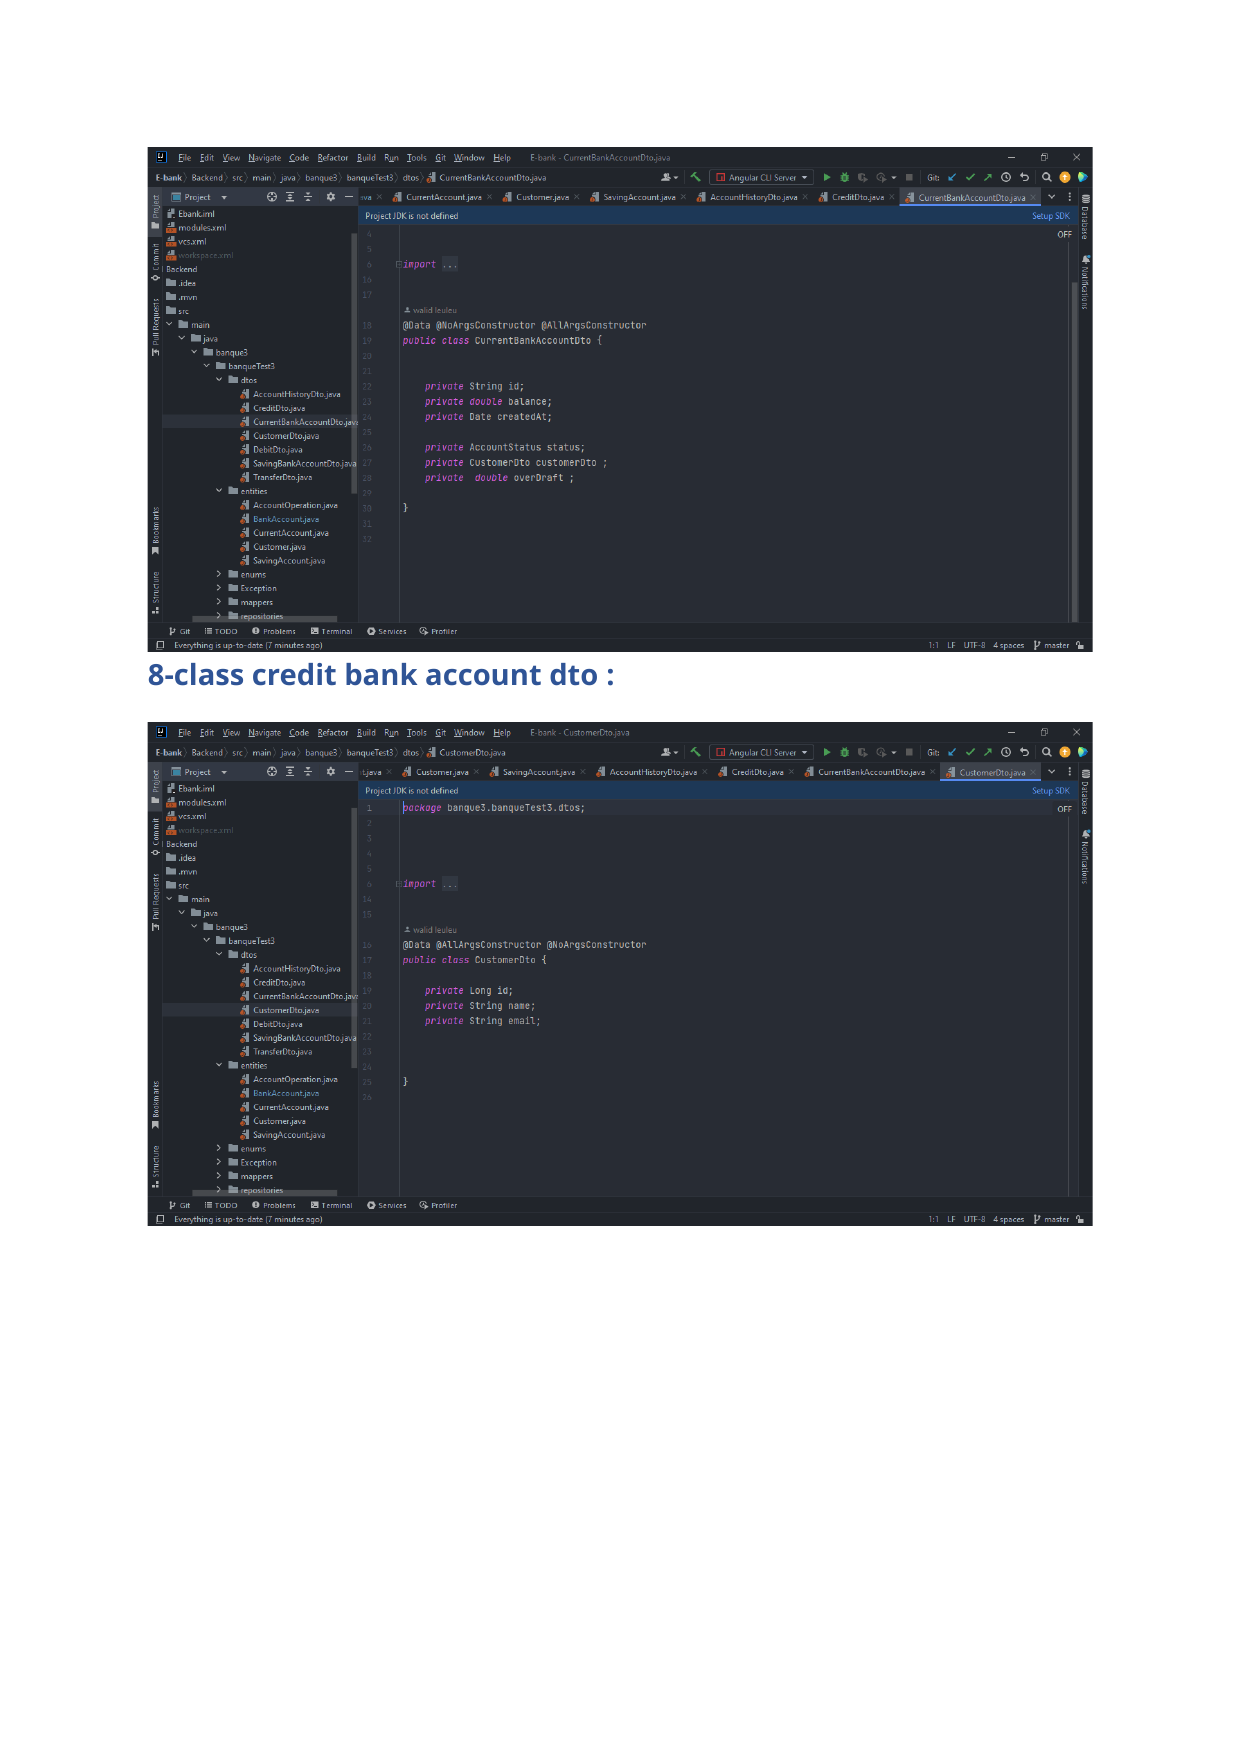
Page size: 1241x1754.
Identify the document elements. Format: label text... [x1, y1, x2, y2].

picture [147, 722, 1093, 1226]
subtitle 8-class credit bank account dto : [148, 652, 1093, 694]
picture [147, 147, 1093, 652]
